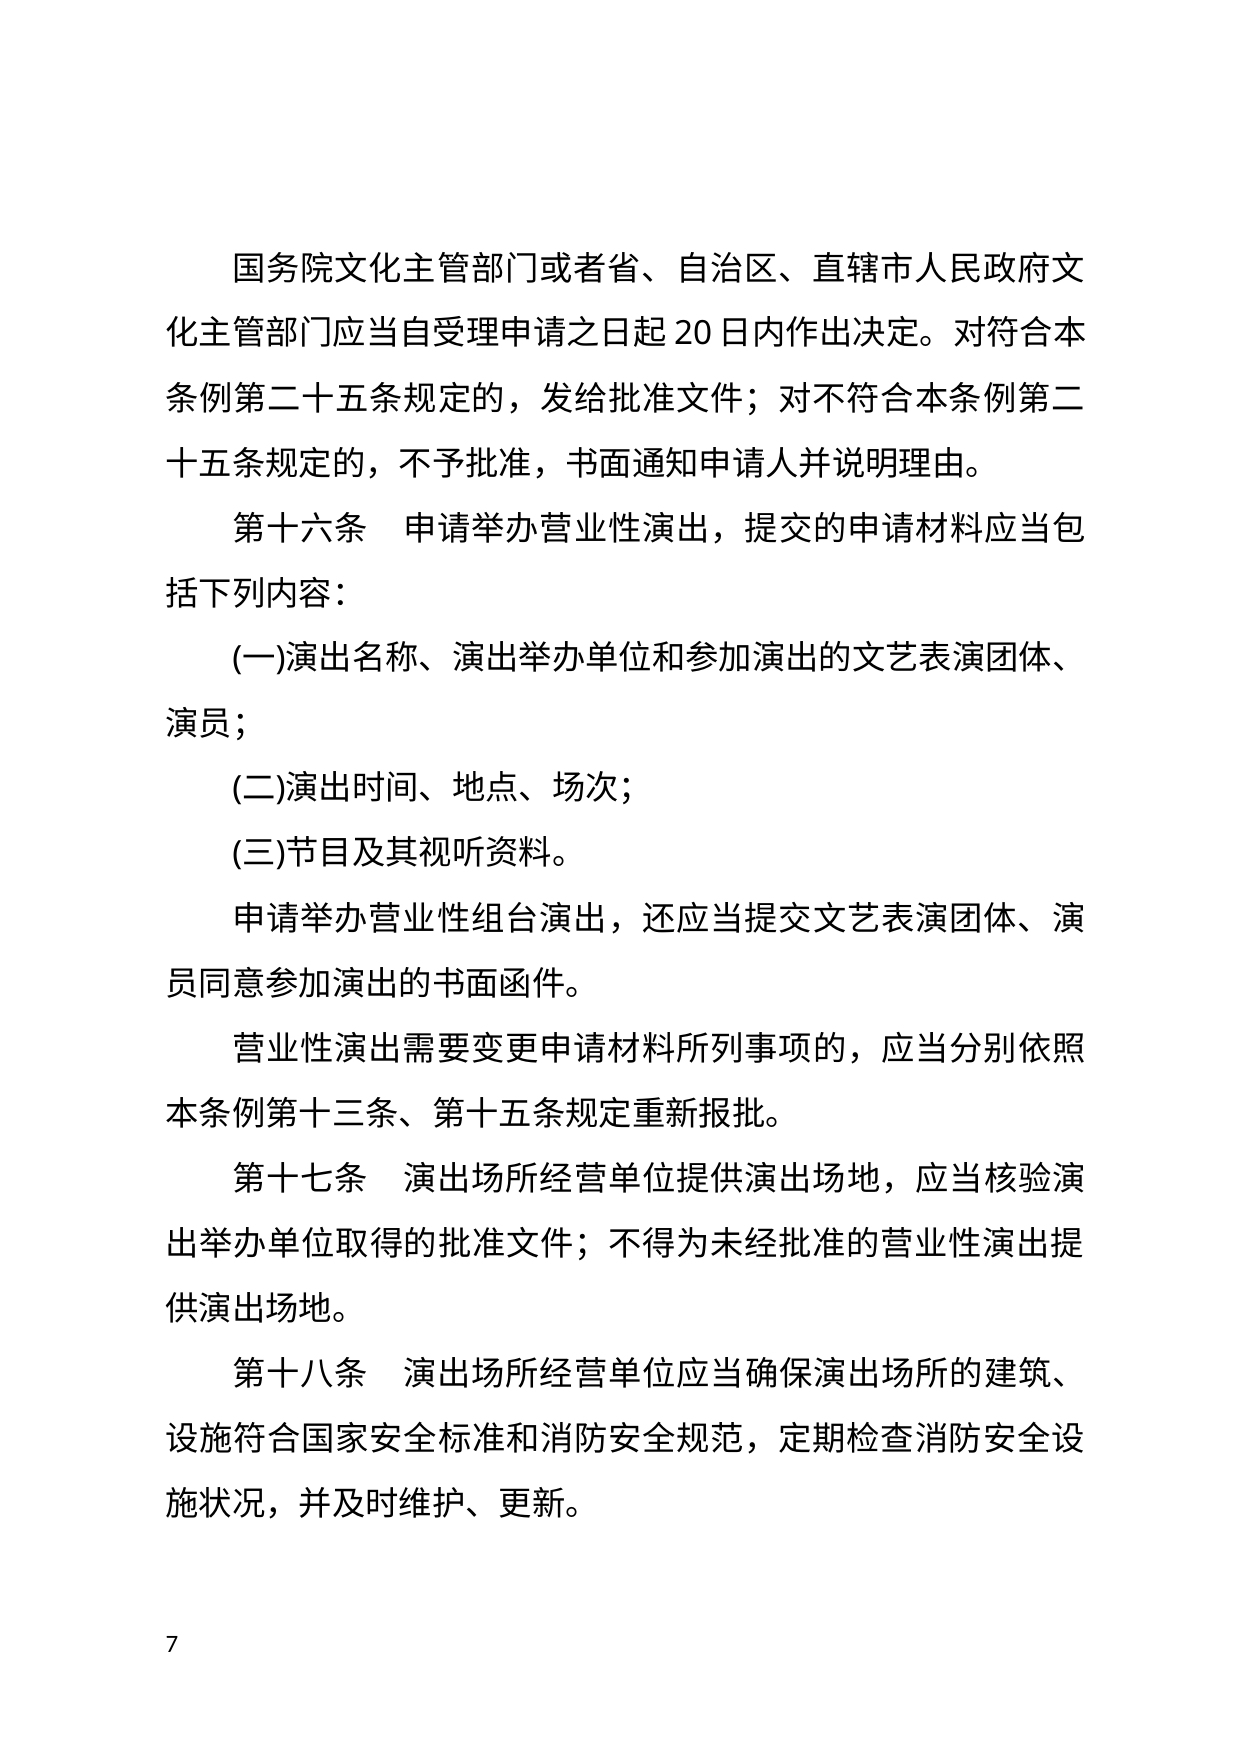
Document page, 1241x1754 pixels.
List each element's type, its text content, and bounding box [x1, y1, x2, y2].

text 第十六条 申请举办营业性演出，提交的申请材料应当包括下列内容： [165, 493, 1087, 623]
text 营业性演出需要变更申请材料所列事项的，应当分别依照本条例第十三条、第十五条规定重新报批。 [165, 1013, 1087, 1143]
text 第十八条 演出场所经营单位应当确保演出场所的建筑、设施符合国家安全标准和消防安全规范，定期检查消防安全设施状况，并及时维护、更新。 [165, 1338, 1087, 1533]
text (一)演出名称、演出举办单位和参加演出的文艺表演团体、演员； [165, 623, 1087, 753]
text 第十七条 演出场所经营单位提供演出场地，应当核验演出举办单位取得的批准文件；不得为未经批准的营业性演出提供演出场地。 [165, 1143, 1087, 1338]
text 申请举办营业性组台演出，还应当提交文艺表演团体、演员同意参加演出的书面函件。 [165, 883, 1087, 1013]
text (三)节目及其视听资料。 [165, 818, 1087, 883]
text (二)演出时间、地点、场次； [165, 753, 1087, 818]
text 国务院文化主管部门或者省、自治区、直辖市人民政府文化主管部门应当自受理申请之日起20日内作出决定。对符合本条例第二十五条规定的，发给批准文件；对不符合本条例第二十五条规定的，不予批准，书面通知申请人并说明理由。 [165, 233, 1087, 493]
